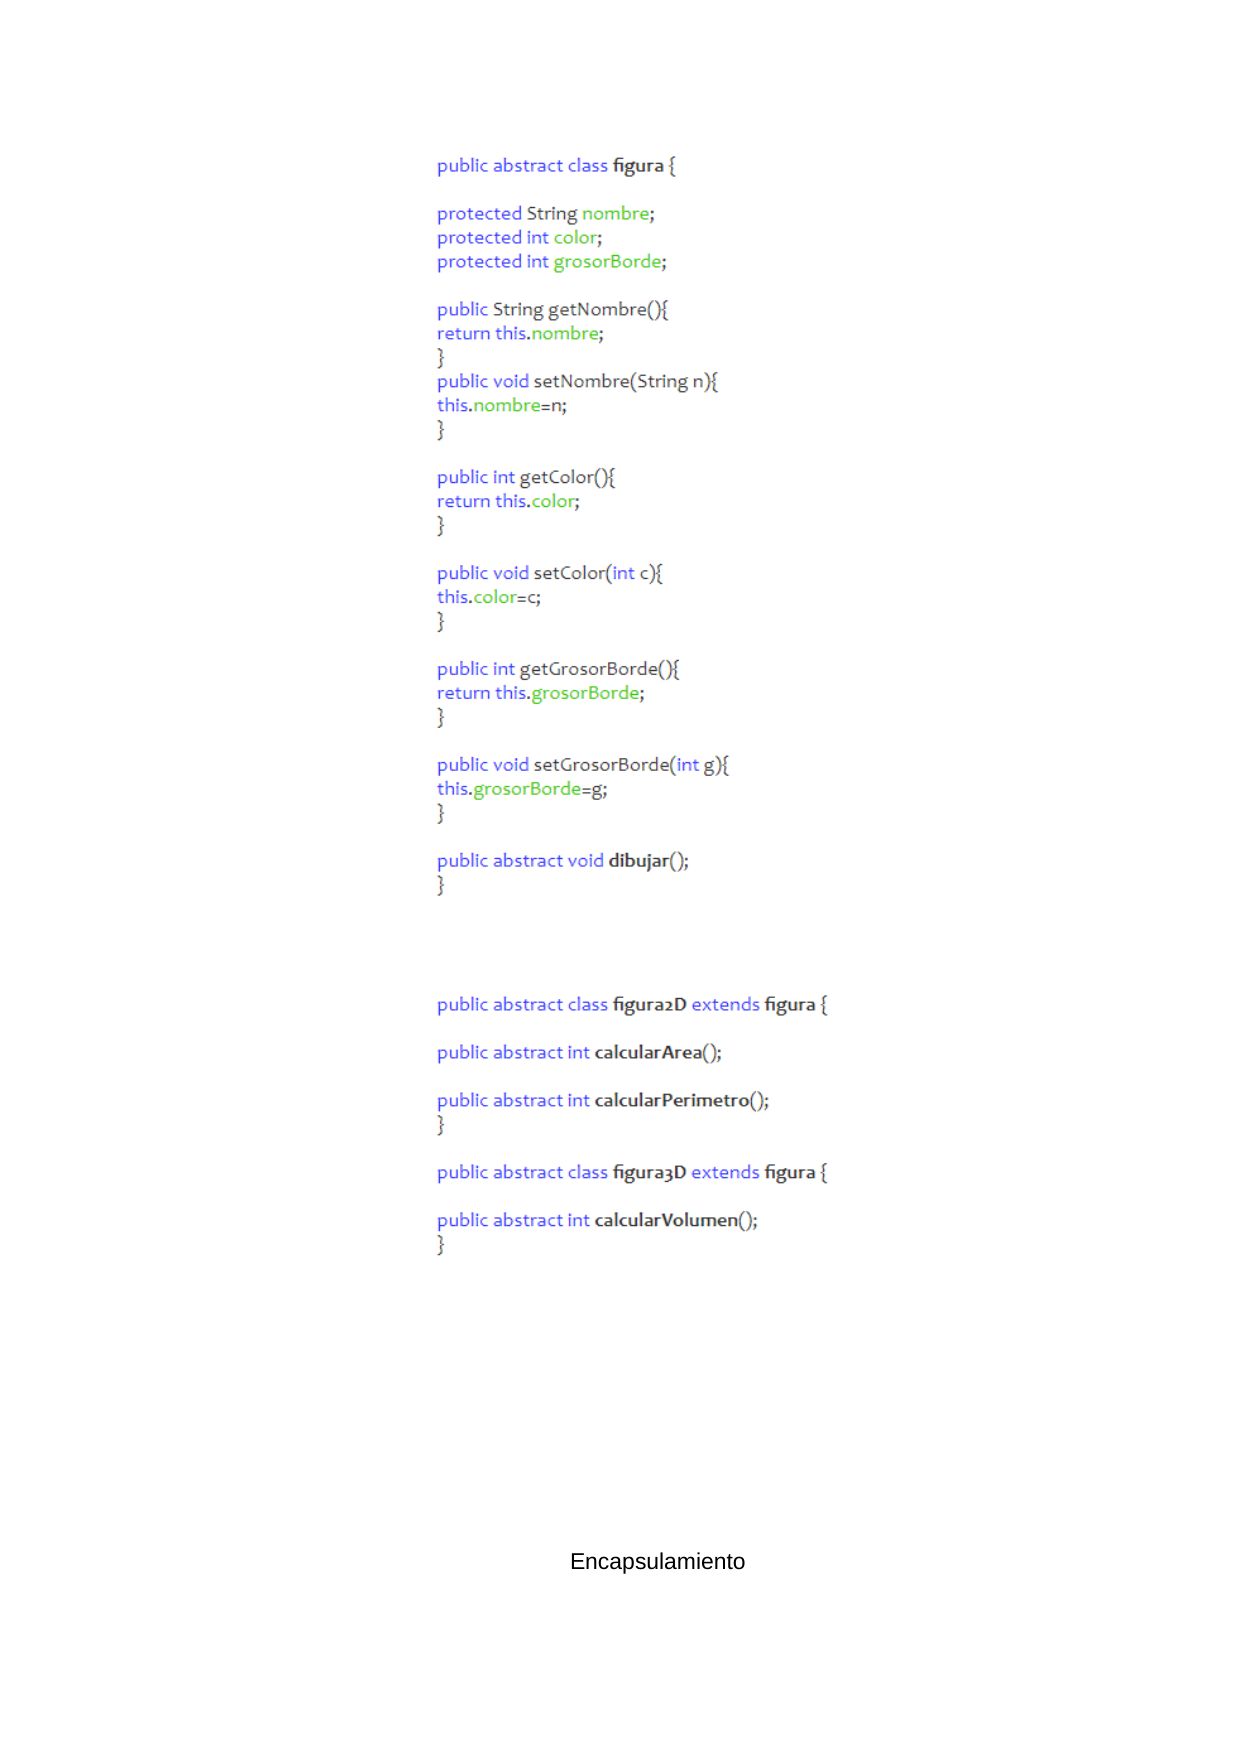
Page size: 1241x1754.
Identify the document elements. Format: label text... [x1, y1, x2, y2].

picture [425, 150, 890, 1273]
text Encapsulamiento [150, 1548, 1090, 1575]
